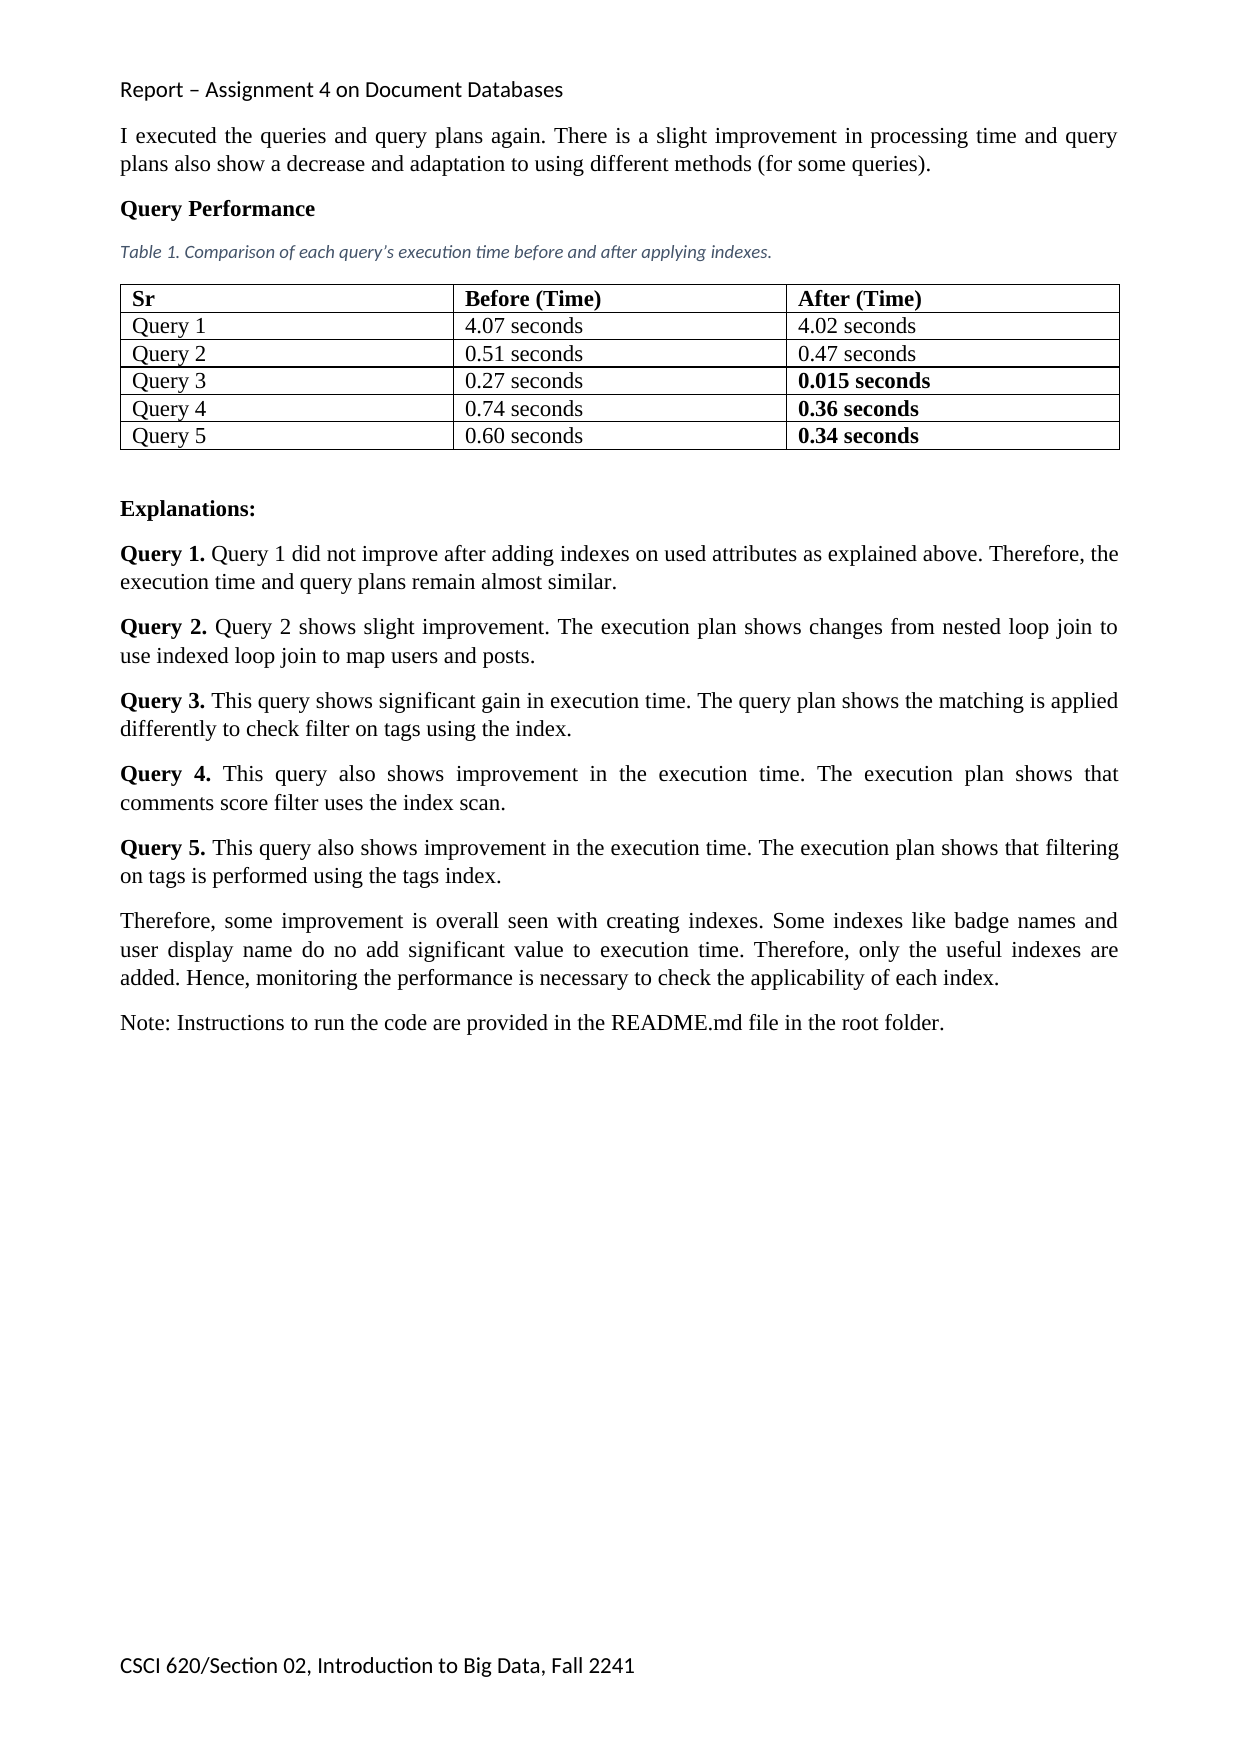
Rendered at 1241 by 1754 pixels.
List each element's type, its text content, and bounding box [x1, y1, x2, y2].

table_cell 0.51 seconds [454, 340, 786, 366]
table_cell 0.27 seconds [454, 368, 786, 394]
table_header Sr [121, 285, 453, 312]
text Query Performance [120, 195, 1120, 222]
table_cell 0.015 seconds [787, 368, 1119, 394]
table_cell Query 5 [121, 422, 453, 448]
text I executed the queries and query plans again. There is a slight improvement in processing time and query plans also show a decrease and adaptation to using different methods (for some queries). [120, 122, 1120, 177]
text Therefore, some improvement is overall seen with creating indexes. Some indexes like badge names and user display name do no add significant value to execution time. Therefore, only the useful indexes are added. Hence, monitoring the performance is necessary to check the applicability of each index. [120, 907, 1120, 991]
table_cell Query 1 [121, 313, 453, 339]
text Explanations: [120, 495, 1120, 521]
text Query 5. This query also shows improvement in the execution time. The execution plan shows that filtering on tags is performed using the tags index. [120, 834, 1120, 889]
table_cell Query 2 [121, 340, 453, 366]
text Query 3. This query shows significant gain in execution time. The query plan shows the matching is applied differently to check filter on tags using the index. [120, 687, 1120, 742]
table_cell Query 4 [121, 395, 453, 421]
table_cell 0.60 seconds [454, 422, 786, 448]
table_cell 0.47 seconds [787, 340, 1119, 366]
text Query 1. Query 1 did not improve after adding indexes on used attributes as explained above. Therefore, the execution time and query plans remain almost similar. [120, 540, 1120, 594]
text Note: Instructions to run the code are provided in the README.md file in the root folder. [120, 1009, 1120, 1036]
table_cell Query 3 [121, 368, 453, 394]
text Query 2. Query 2 shows slight improvement. The execution plan shows changes from nested loop join to use indexed loop join to map users and posts. [120, 613, 1120, 668]
table_header Before (Time) [454, 285, 786, 312]
table_header After (Time) [787, 285, 1119, 312]
table_cell 0.36 seconds [787, 395, 1119, 421]
table_cell 4.02 seconds [787, 313, 1119, 339]
table_cell 0.34 seconds [787, 422, 1119, 448]
text Query 4. This query also shows improvement in the execution time. The execution plan shows that comments score filter uses the index scan. [120, 760, 1120, 815]
table_cell 0.74 seconds [454, 395, 786, 421]
table_cell 4.07 seconds [454, 313, 786, 339]
